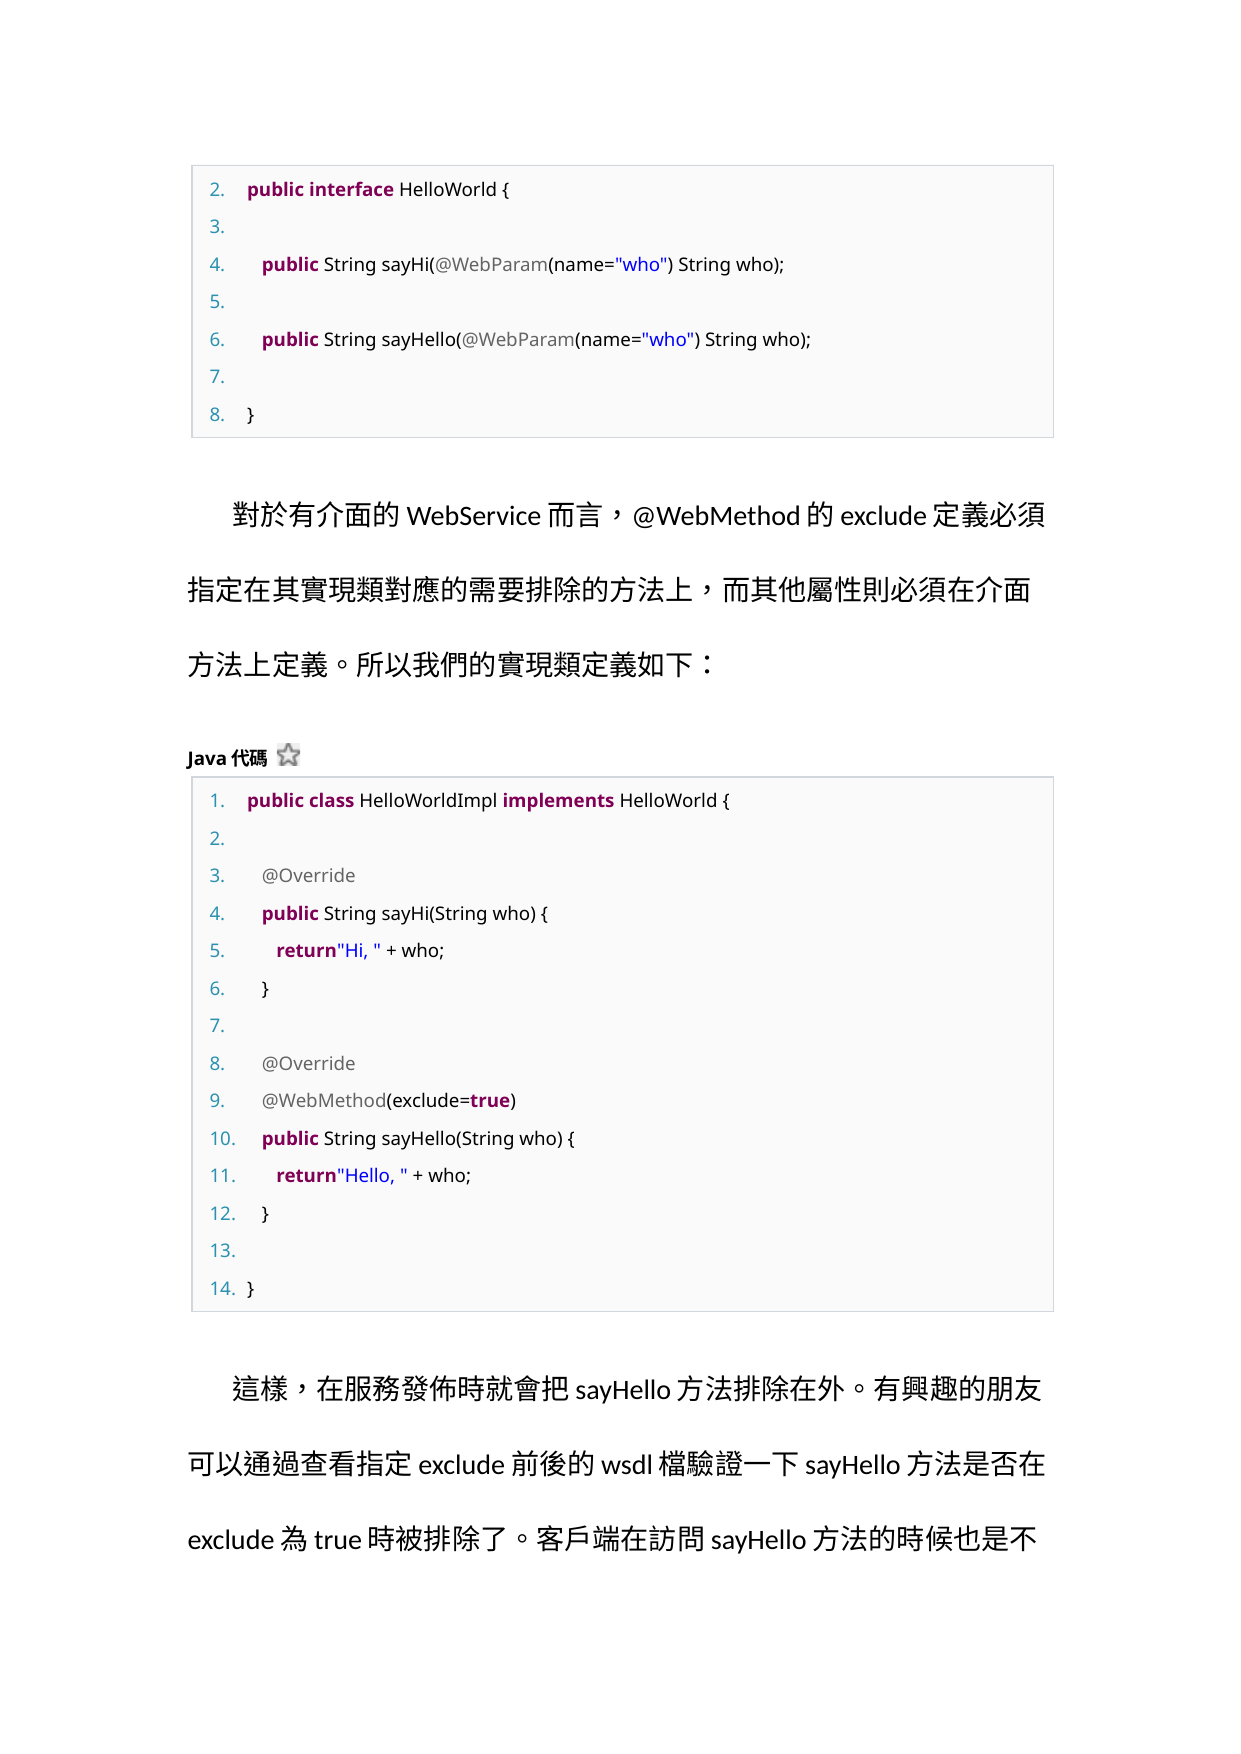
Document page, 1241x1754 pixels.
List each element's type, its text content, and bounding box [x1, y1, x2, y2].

list @WebMethod(exclude=true) [193, 1076, 1053, 1113]
list public String sayHello(String who) { [193, 1113, 1053, 1151]
text Java代碼 [187, 738, 1053, 776]
list } [193, 389, 1053, 437]
list public class HelloWorldImpl implements HelloWorld { [193, 778, 1053, 813]
list public interface HelloWorld { [193, 166, 1053, 202]
list public String sayHello(@WebParam(name="who") String who); [193, 314, 1053, 352]
list } [193, 1188, 1053, 1226]
list return"Hi, " + who; [193, 926, 1053, 963]
list @Override [193, 1038, 1053, 1076]
list @Override [193, 851, 1053, 888]
list } [193, 963, 1053, 1001]
list public String sayHi(String who) { [193, 888, 1053, 926]
text 對於有介面的WebService而言，@WebMethod的exclude定義必須指定在其實現類對應的需要排除的方法上，而其他屬性則必須在介面方法上定義。所以我們的實現類定義如下： [187, 476, 1053, 701]
list } [193, 1263, 1053, 1311]
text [187, 1350, 1053, 1575]
picture [276, 743, 301, 766]
list return"Hello, " + who; [193, 1151, 1053, 1188]
list public String sayHi(@WebParam(name="who") String who); [193, 239, 1053, 277]
